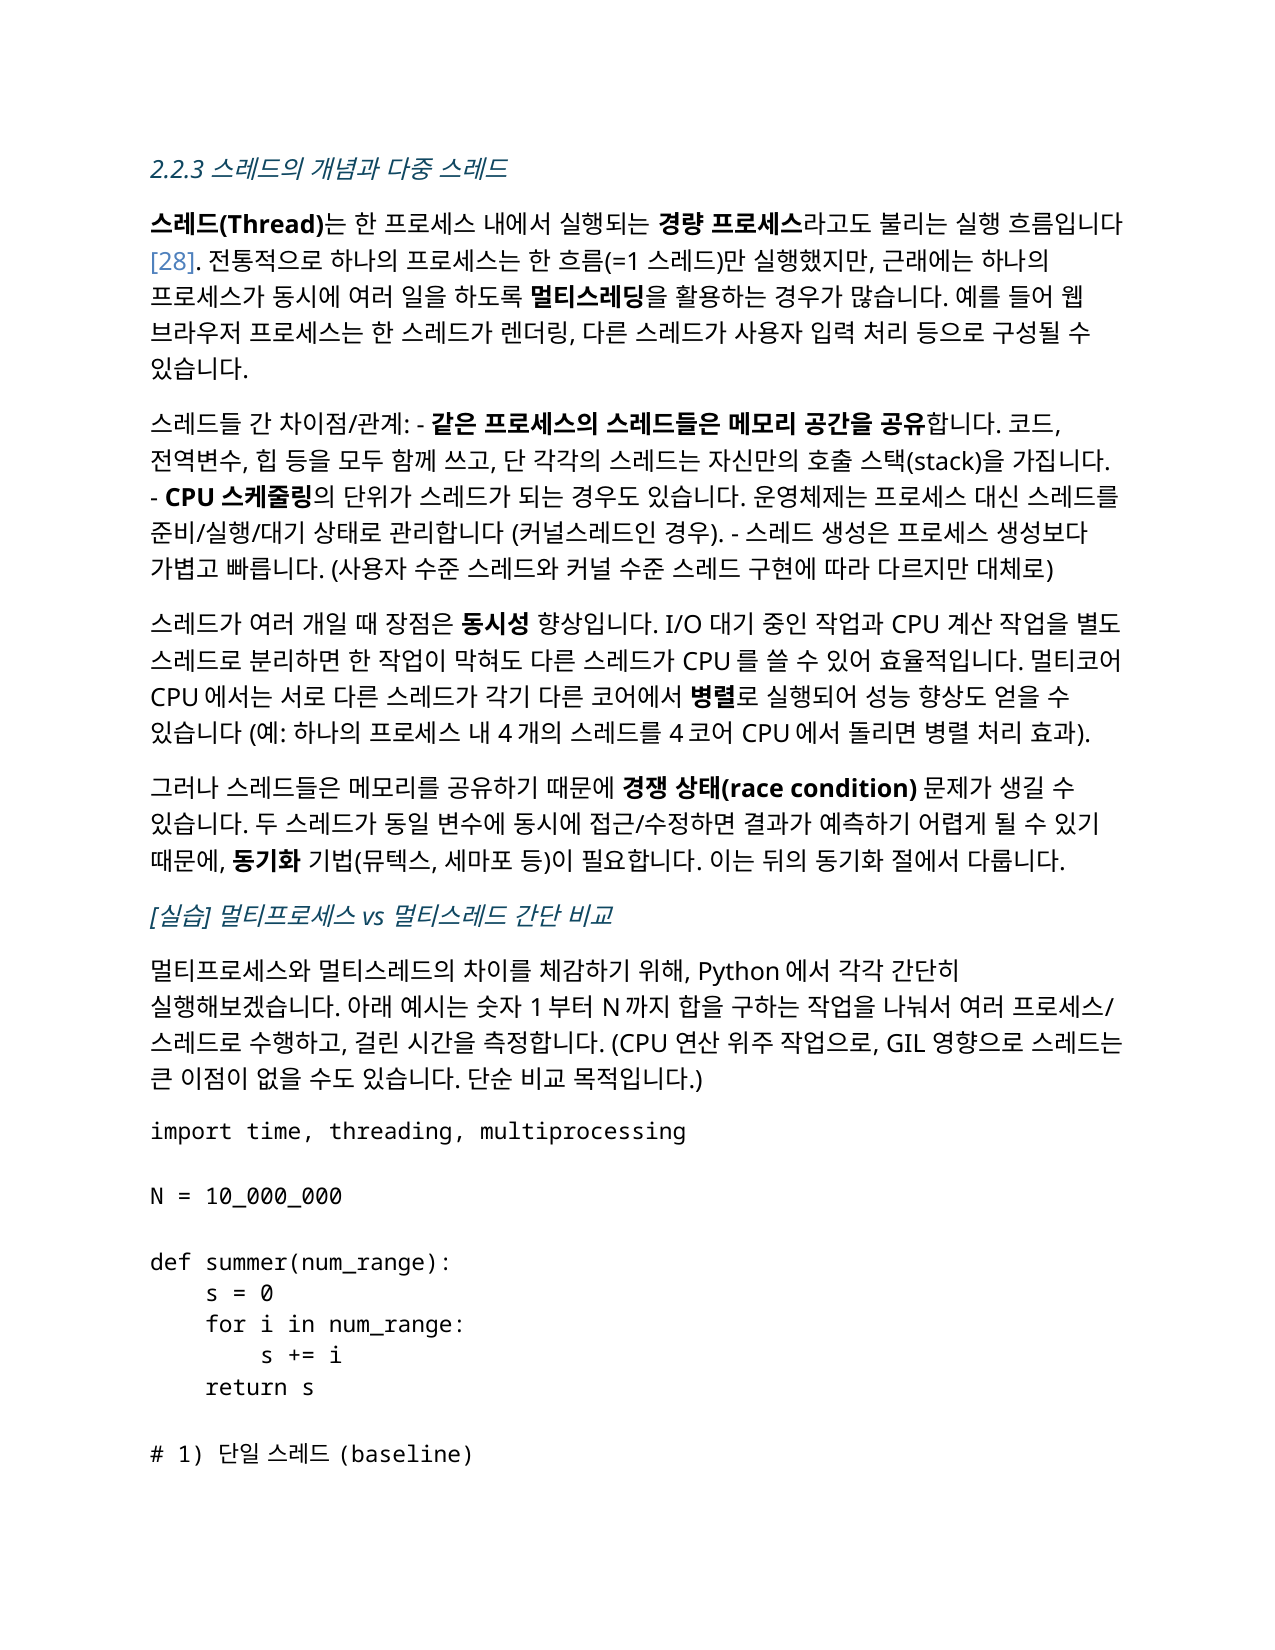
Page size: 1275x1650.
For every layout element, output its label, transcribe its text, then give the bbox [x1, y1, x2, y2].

text 그러나 스레드들은 메모리를 공유하기 때문에 경쟁 상태(race condition) 문제가 생길 수 있습니다. 두 스레드가 동일 변수에 동시에 접근/수정하면 결과가 예측하기 어렵게 될 수 있기 때문에, 동기화 기법(뮤텍스, 세마포 등)이 필요합니다. 이는 뒤의 동기화 절에서 다룹니다. [150, 769, 1125, 877]
text 스레드(Thread)는 한 프로세스 내에서 실행되는 경량 프로세스라고도 불리는 실행 흐름입니다[28]. 전통적으로 하나의 프로세스는 한 흐름(=1 스레드)만 실행했지만, 근래에는 하나의 프로세스가 동시에 여러 일을 하도록 멀티스레딩을 활용하는 경우가 많습니다. 예를 들어 웹 브라우저 프로세스는 한 스레드가 렌더링, 다른 스레드가 사용자 입력 처리 등으로 구성될 수 있습니다. [150, 205, 1125, 386]
subtitle 2.2.3 스레드의 개념과 다중 스레드 [150, 150, 1125, 186]
text 멀티프로세스와 멀티스레드의 차이를 체감하기 위해, Python에서 각각 간단히 실행해보겠습니다. 아래 예시는 숫자 1부터 N까지 합을 구하는 작업을 나눠서 여러 프로세스/스레드로 수행하고, 걸린 시간을 측정합니다. (CPU 연산 위주 작업으로, GIL 영향으로 스레드는 큰 이점이 없을 수도 있습니다. 단순 비교 목적입니다.) [150, 951, 1125, 1096]
subtitle [실습] 멀티프로세스 vs 멀티스레드 간단 비교 [150, 896, 1125, 932]
text 스레드가 여러 개일 때 장점은 동시성 향상입니다. I/O 대기 중인 작업과 CPU 계산 작업을 별도 스레드로 분리하면 한 작업이 막혀도 다른 스레드가 CPU를 쓸 수 있어 효율적입니다. 멀티코어 CPU에서는 서로 다른 스레드가 각기 다른 코어에서 병렬로 실행되어 성능 향상도 얻을 수 있습니다 (예: 하나의 프로세스 내 4개의 스레드를 4코어 CPU에서 돌리면 병렬 처리 효과). [150, 605, 1125, 750]
text 스레드들 간 차이점/관계: - 같은 프로세스의 스레드들은 메모리 공간을 공유합니다. 코드, 전역변수, 힙 등을 모두 함께 쓰고, 단 각각의 스레드는 자신만의 호출 스택(stack)을 가집니다. - CPU 스케줄링의 단위가 스레드가 되는 경우도 있습니다. 운영체제는 프로세스 대신 스레드를 준비/실행/대기 상태로 관리합니다 (커널스레드인 경우). - 스레드 생성은 프로세스 생성보다 가볍고 빠릅니다. (사용자 수준 스레드와 커널 수준 스레드 구현에 따라 다르지만 대체로) [150, 405, 1125, 586]
